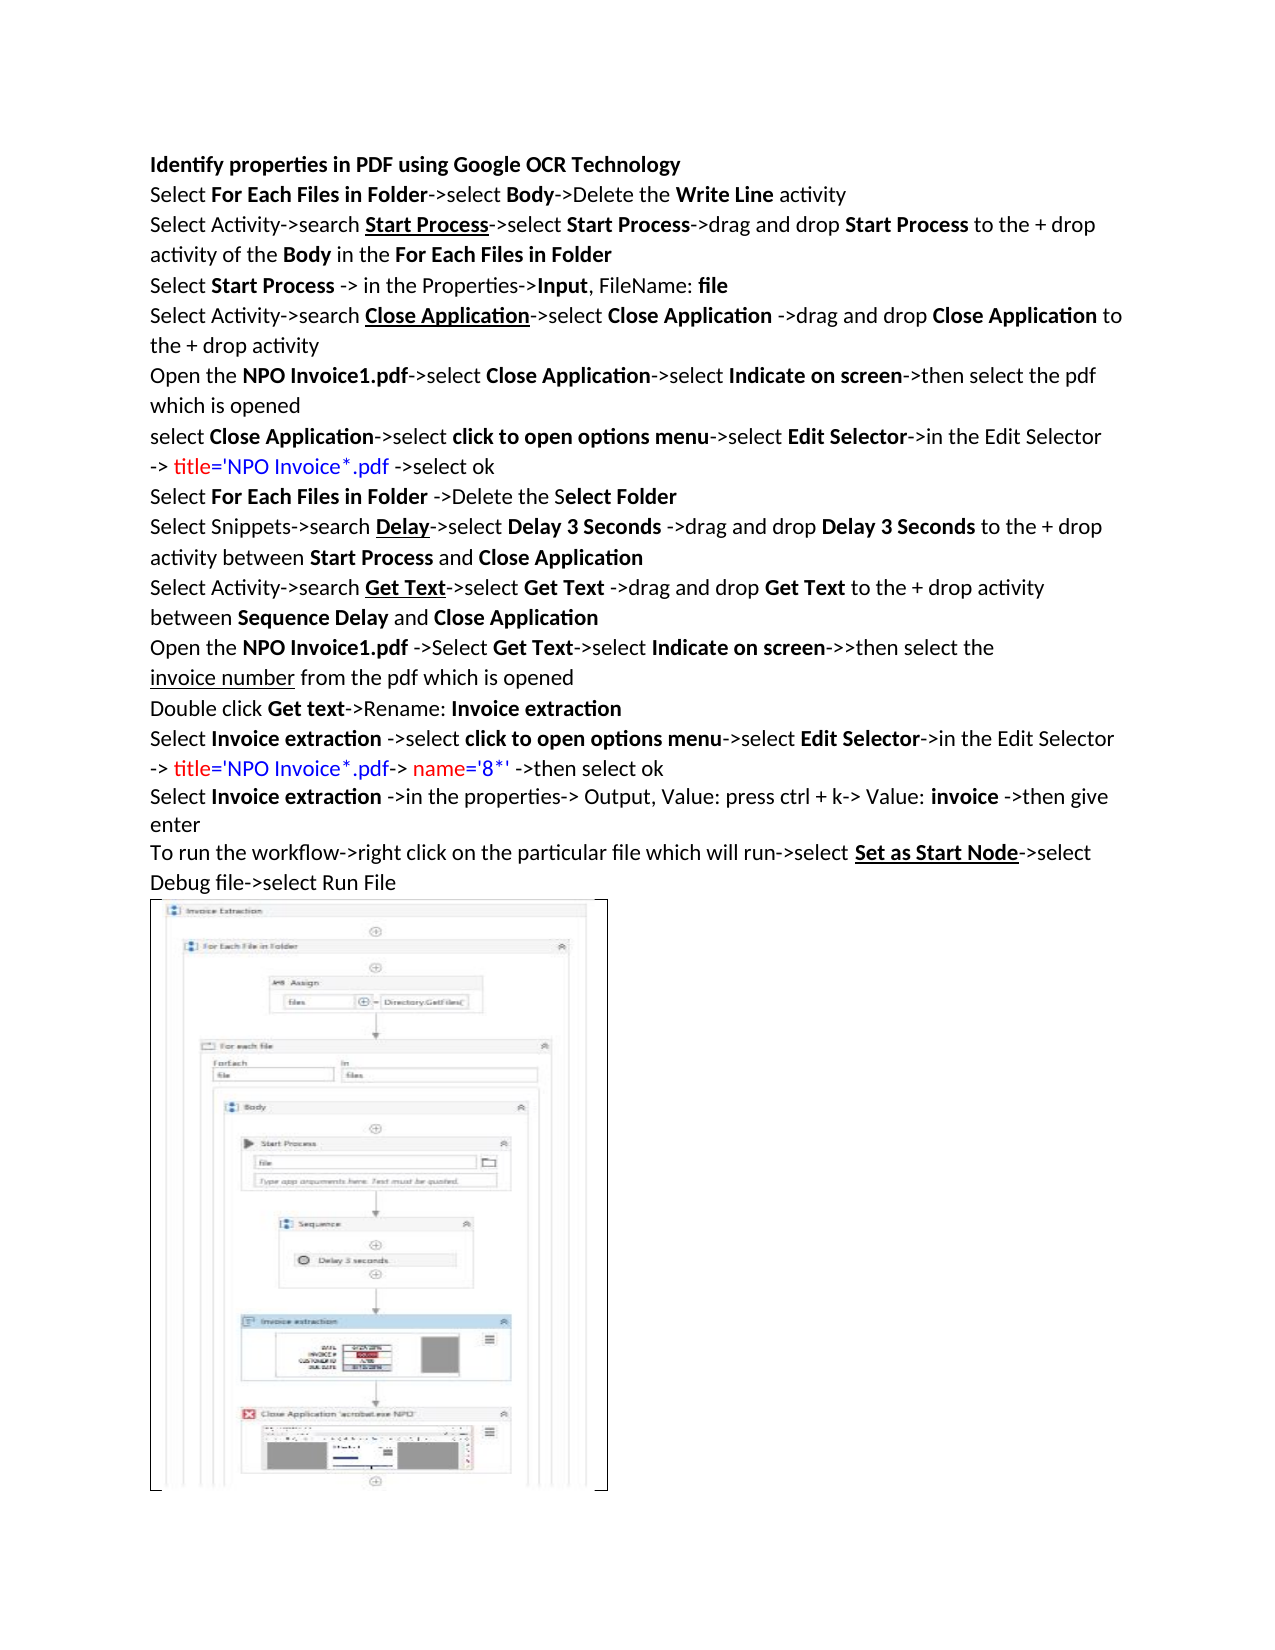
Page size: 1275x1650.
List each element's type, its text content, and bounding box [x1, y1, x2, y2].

text Double click Get text->Rename: Invoice extraction [150, 694, 1125, 722]
text Select For Each Files in Folder ->Delete the Select Folder [150, 482, 1125, 510]
text Select For Each Files in Folder->select Body->Delete the Write Line activity [150, 180, 1125, 208]
picture [161, 899, 595, 1491]
table_header [151, 900, 161, 1490]
text Select Activity->search Close Application->select Close Application ->drag and drop Close Application to the + drop activity [150, 301, 1125, 359]
text Select Activity->search Get Text->select Get Text ->drag and drop Get Text to the + drop activity between Sequence Delay and Close Application [150, 573, 1125, 631]
text -> title='NPO Invoice*.pdf ->select ok [150, 452, 1125, 480]
text Select Activity->search Start Process->select Start Process->drag and drop Start Process to the + drop activity of the Body in the For Each Files in Folder [150, 210, 1125, 269]
text Open the NPO Invoice1.pdf ->Select Get Text->select Indicate on screen->>then select the [150, 633, 1125, 661]
text select Close Application->select click to open options menu->select Edit Selector->in the Edit Selector [150, 422, 1125, 450]
text Select Invoice extraction ->in the properties-> Output, Value: press ctrl + k-> Value: invoice ->then give enter [150, 782, 1125, 838]
text Identify properties in PDF using Google OCR Technology [150, 150, 1125, 178]
text Select Start Process -> in the Properties->Input, FileName: file [150, 271, 1125, 299]
text invoice number from the pdf which is opened [150, 663, 1125, 692]
text To run the workflow->right click on the particular file which will run->select Set as Start Node->select Debug file->select Run File [150, 838, 1125, 896]
text Open the NPO Invoice1.pdf->select Close Application->select Indicate on screen->then select the pdf which is opened [150, 361, 1125, 420]
text Select Snippets->search Delay->select Delay 3 Seconds ->drag and drop Delay 3 Seconds to the + drop activity between Start Process and Close Application [150, 512, 1125, 571]
text -> title='NPO Invoice*.pdf-> name='8*' ->then select ok [150, 754, 1125, 782]
text Select Invoice extraction ->select click to open options menu->select Edit Selector->in the Edit Selector [150, 724, 1125, 752]
table_header [595, 900, 607, 1490]
